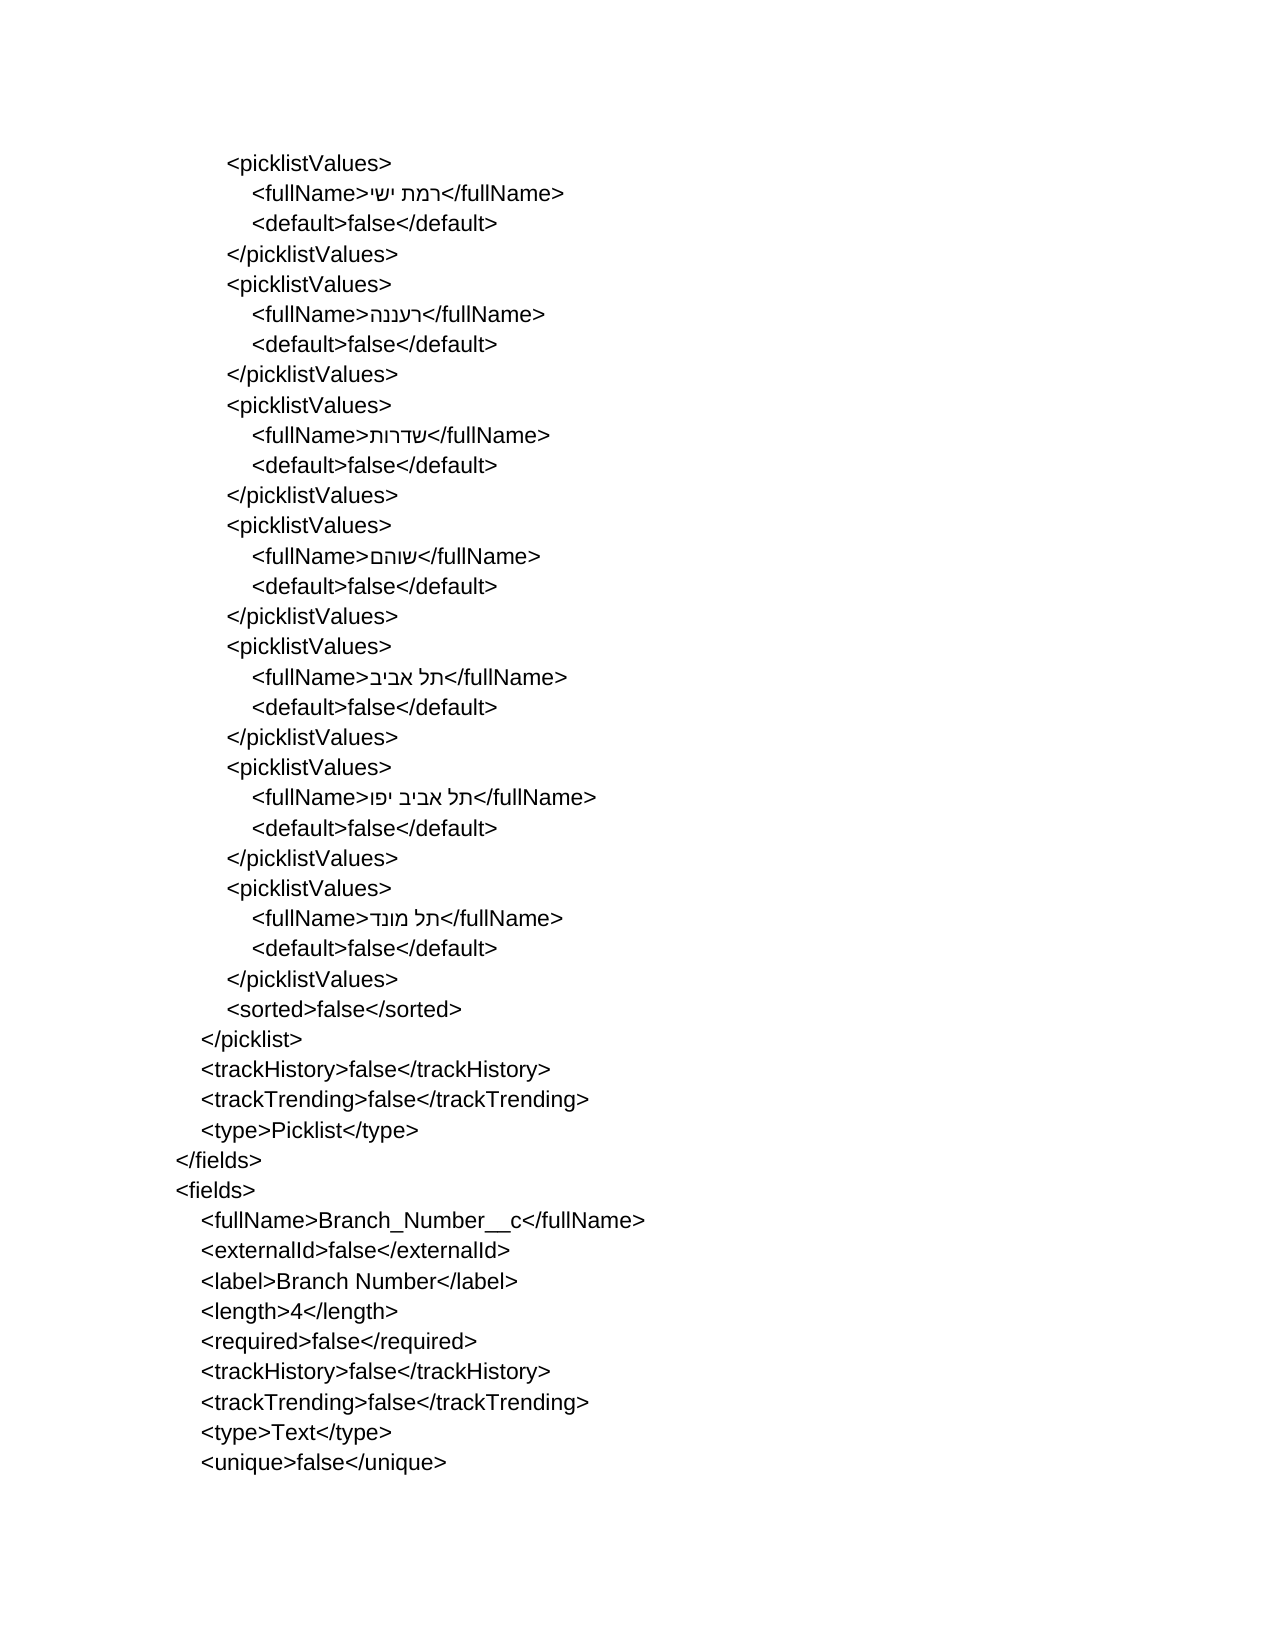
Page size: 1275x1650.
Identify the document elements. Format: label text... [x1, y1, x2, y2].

text <default>false</default> [150, 573, 1125, 599]
text <fullName>Branch_Number__c</fullName> [150, 1207, 1125, 1234]
text <picklistValues> [150, 392, 1125, 418]
text <label>Branch Number</label> [150, 1268, 1125, 1294]
text <picklistValues> [150, 633, 1125, 660]
text </picklistValues> [150, 966, 1125, 992]
text <default>false</default> [150, 331, 1125, 358]
text <sorted>false</sorted> [150, 996, 1125, 1022]
text <length>4</length> [150, 1298, 1125, 1324]
text <default>false</default> [150, 210, 1125, 237]
text <default>false</default> [150, 694, 1125, 720]
text <unique>false</unique> [150, 1449, 1125, 1475]
text </picklistValues> [150, 724, 1125, 750]
text <default>false</default> [150, 452, 1125, 478]
text <fullName>תל מונד</fullName> [150, 905, 1125, 932]
text <picklistValues> [150, 150, 1125, 176]
text </picklistValues> [150, 361, 1125, 388]
text <picklistValues> [150, 512, 1125, 539]
text <fullName>רעננה</fullName> [150, 301, 1125, 327]
text <trackTrending>false</trackTrending> [150, 1388, 1125, 1415]
text <picklistValues> [150, 875, 1125, 901]
text </picklistValues> [150, 482, 1125, 509]
text <default>false</default> [150, 935, 1125, 962]
text <trackHistory>false</trackHistory> [150, 1056, 1125, 1083]
text </fields> [150, 1147, 1125, 1173]
text <fullName>תל אביב</fullName> [150, 663, 1125, 690]
text </picklistValues> [150, 845, 1125, 871]
text <fullName>שדרות</fullName> [150, 422, 1125, 448]
text <picklistValues> [150, 271, 1125, 297]
text <picklistValues> [150, 754, 1125, 781]
text </picklist> [150, 1026, 1125, 1052]
text </picklistValues> [150, 241, 1125, 267]
text <fields> [150, 1177, 1125, 1203]
text </picklistValues> [150, 603, 1125, 629]
text <fullName>שוהם</fullName> [150, 543, 1125, 569]
text <type>Picklist</type> [150, 1117, 1125, 1143]
text <type>Text</type> [150, 1419, 1125, 1445]
text <externalId>false</externalId> [150, 1237, 1125, 1264]
text <fullName>רמת ישי</fullName> [150, 180, 1125, 207]
text <trackTrending>false</trackTrending> [150, 1086, 1125, 1113]
text <trackHistory>false</trackHistory> [150, 1358, 1125, 1385]
text <required>false</required> [150, 1328, 1125, 1354]
text <default>false</default> [150, 814, 1125, 841]
text <fullName>תל אביב יפו</fullName> [150, 784, 1125, 811]
